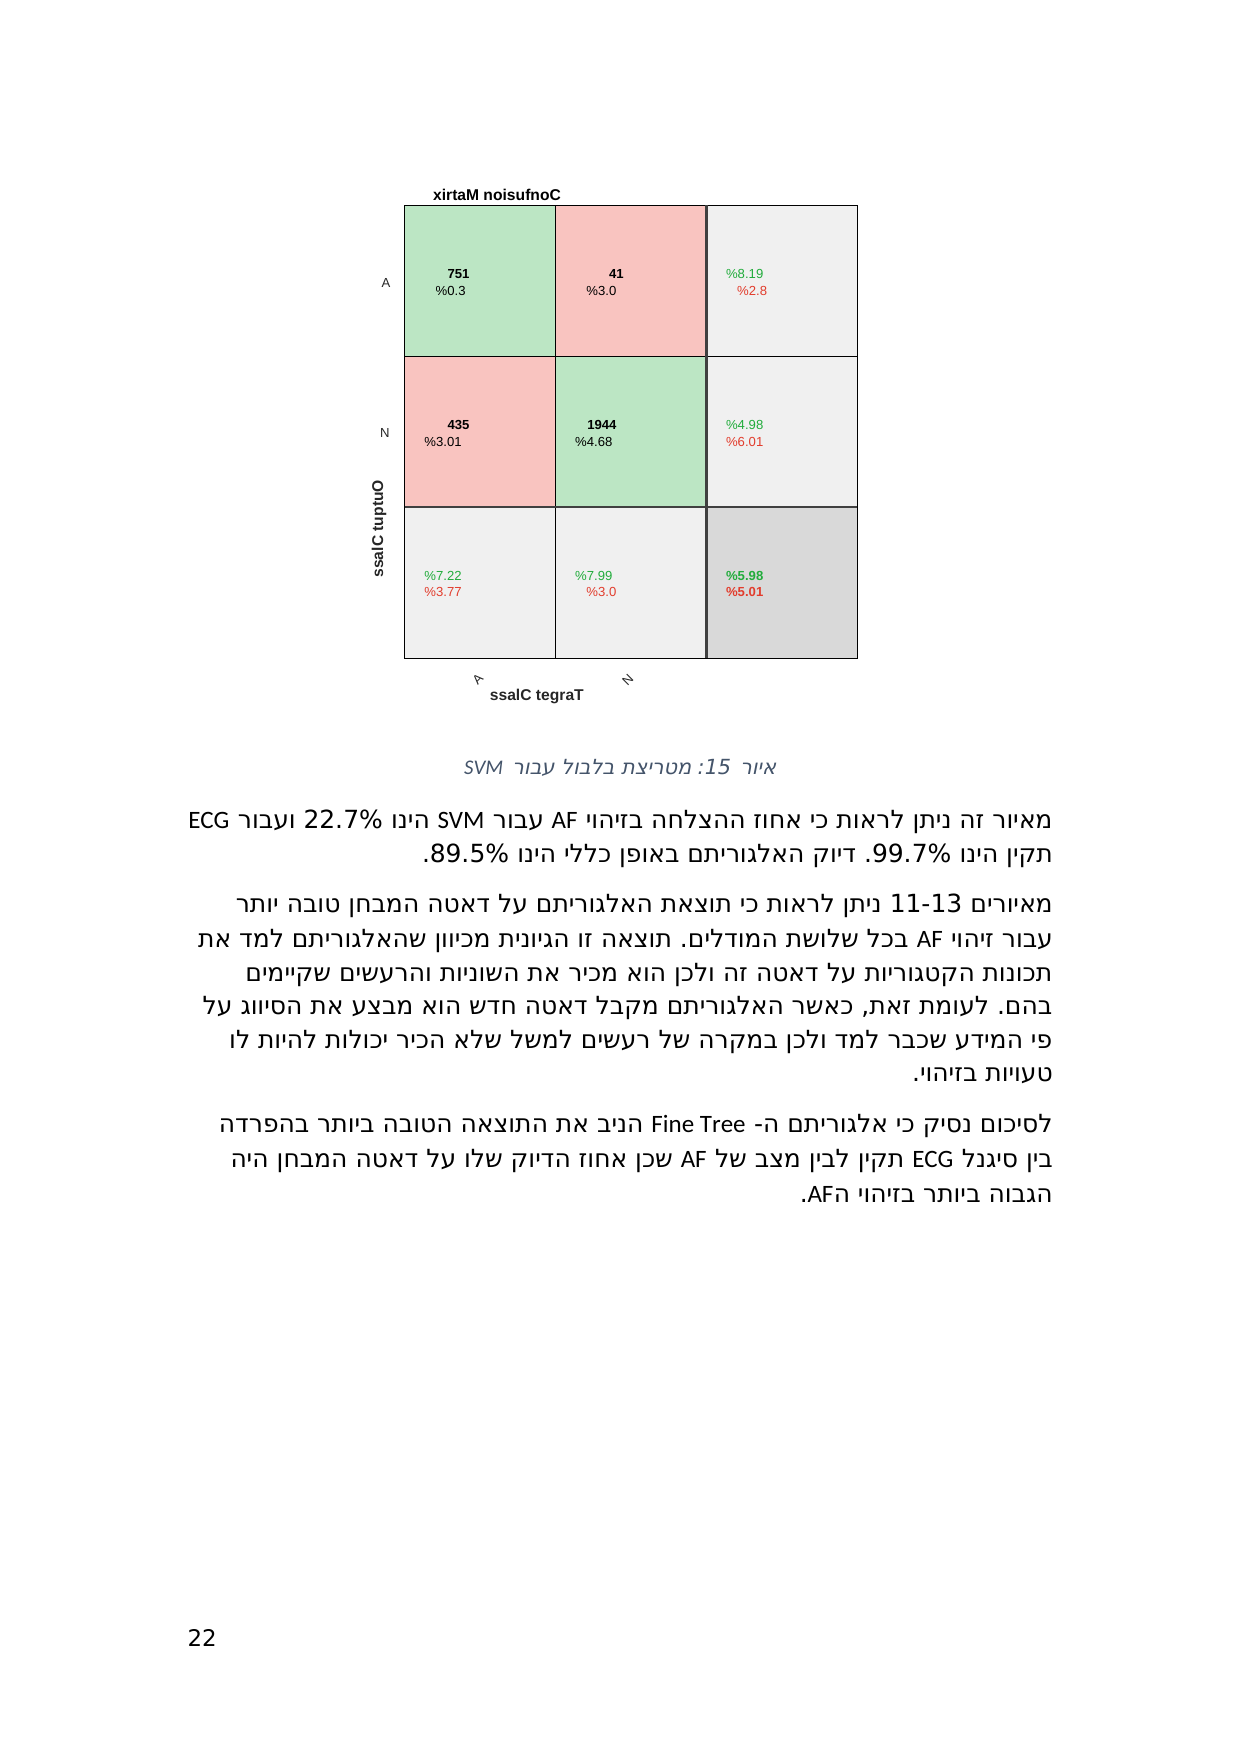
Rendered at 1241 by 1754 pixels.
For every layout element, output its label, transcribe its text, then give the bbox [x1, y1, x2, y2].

text לסיכום נסיק כי אלגוריתם ה- Fine Tree הניב את התוצאה הטובה ביותר בהפרדה בין סיגנל ECG תקין לבין מצב של AF שכן אחוז הדיוק שלו על דאטה המבחן היה הגבוה ביותר בזיהוי הAF. [187, 1108, 1053, 1209]
text מאיור זה ניתן לראות כי אחוז ההצלחה בזיהוי AF עבור SVM הינו 22.7% ועבור ECG תקין הינו 99.7%. דיוק האלגוריתם באופן כללי הינו 89.5%. [187, 804, 1053, 868]
text איור 15: מטריצת בלבול עבור SVM [187, 754, 1053, 779]
text מאיורים 11-13 ניתן לראות כי תוצאת האלגוריתם על דאטה המבחן טובה יותר עבור זיהוי AF בכל שלושת המודלים. תוצאה זו הגיונית מכיוון שהאלגוריתם למד את תכונות הקטגוריות על דאטה זה ולכן הוא מכיר את השוניות והרעשים שקיימים בהם. לעומת זאת, כאשר האלגוריתם מקבל דאטה חדש הוא מבצע את הסיווג על פי המידע שכבר למד ולכן במקרה של רעשים למשל שלא הכיר יכולות להיות לו טעויות בזיהוי. [187, 889, 1053, 1087]
